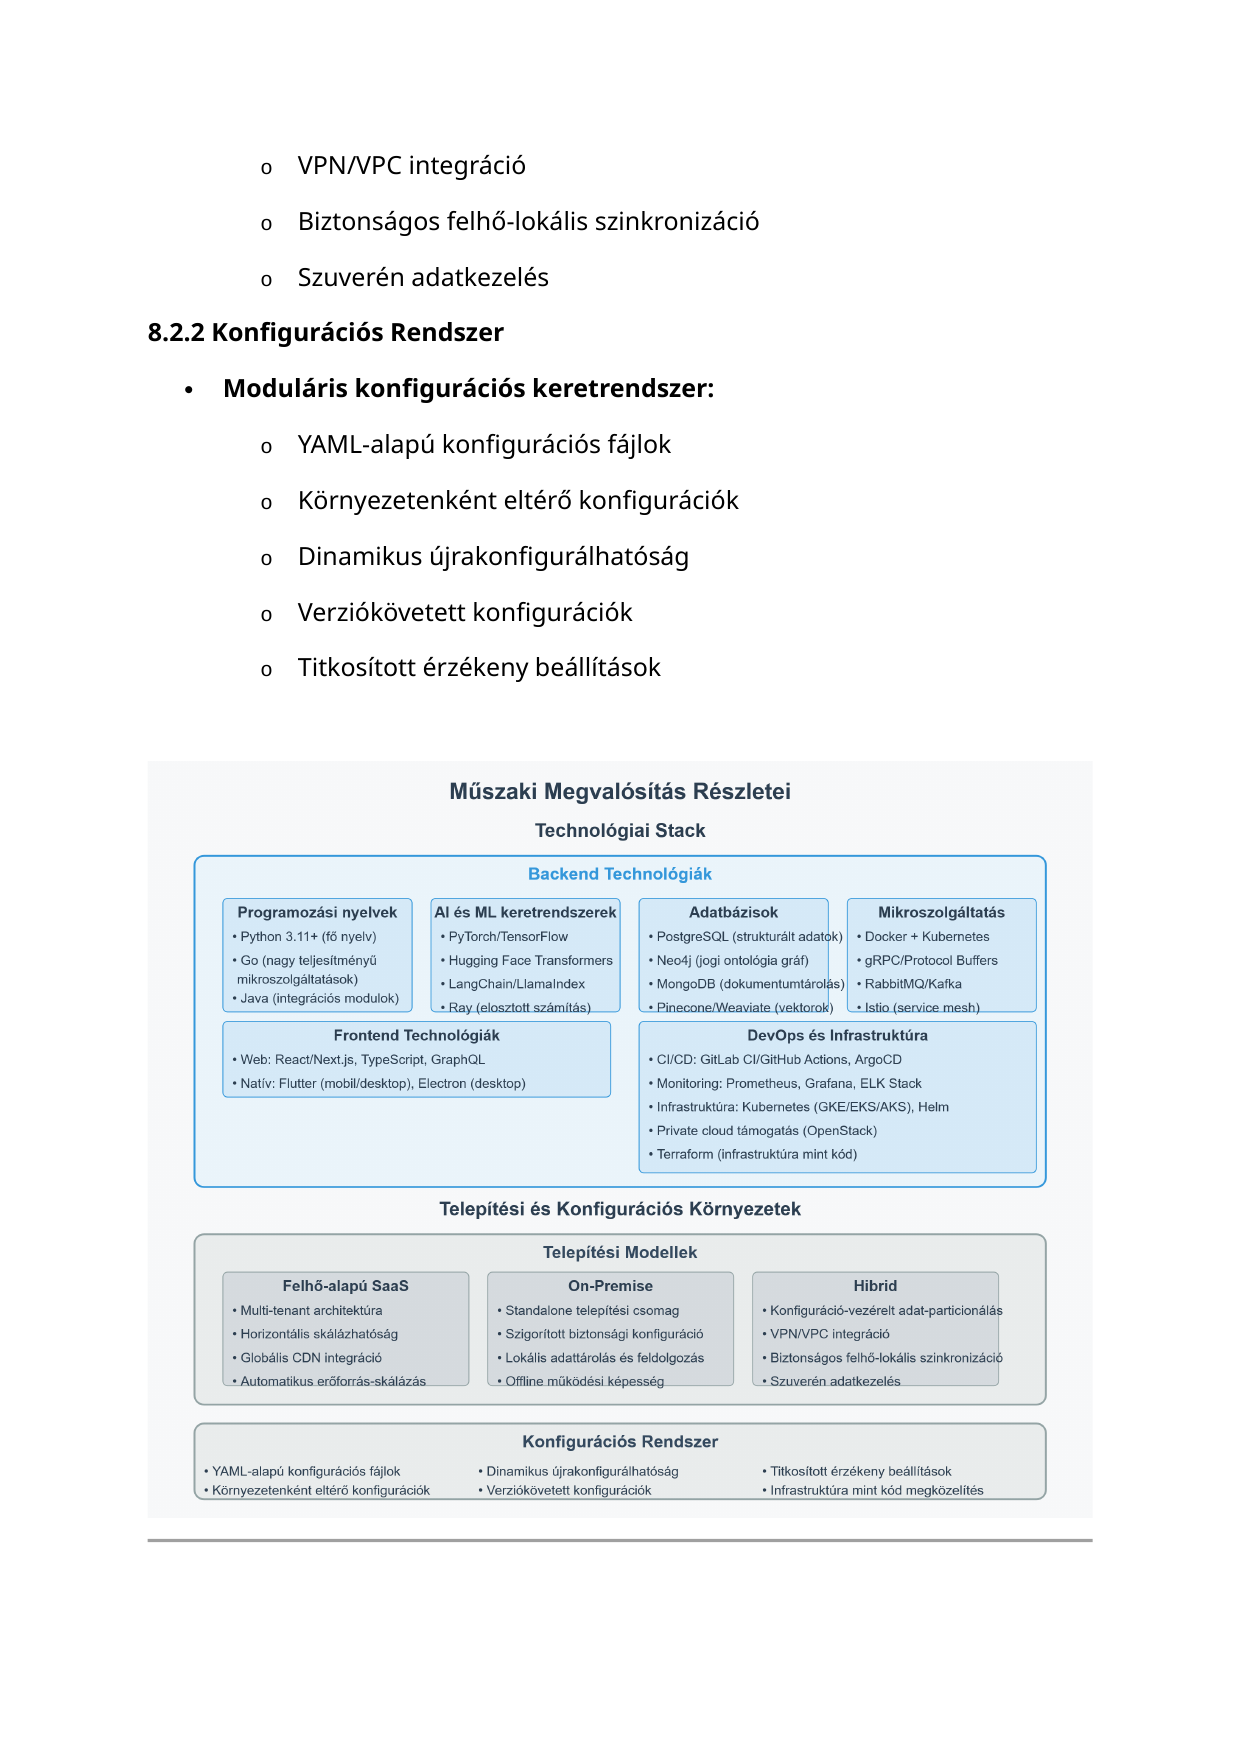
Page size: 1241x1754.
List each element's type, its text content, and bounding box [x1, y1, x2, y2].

list VPN/VPC integráció [260, 148, 1093, 182]
picture [147, 761, 1093, 1518]
list Dinamikus újrakonfigurálhatóság [260, 538, 1093, 572]
list Moduláris konfigurációs keretrendszer: [185, 371, 1093, 405]
list Biztonságos felhő-lokális szinkronizáció [260, 203, 1093, 237]
list Környezetenként eltérő konfigurációk [260, 483, 1093, 517]
list Titkosított érzékeny beállítások [260, 650, 1093, 684]
list YAML-alapú konfigurációs fájlok [260, 427, 1093, 461]
text 8.2.2 Konfigurációs Rendszer [148, 315, 1093, 349]
list Szuverén adatkezelés [260, 259, 1093, 293]
list Verziókövetett konfigurációk [260, 594, 1093, 628]
